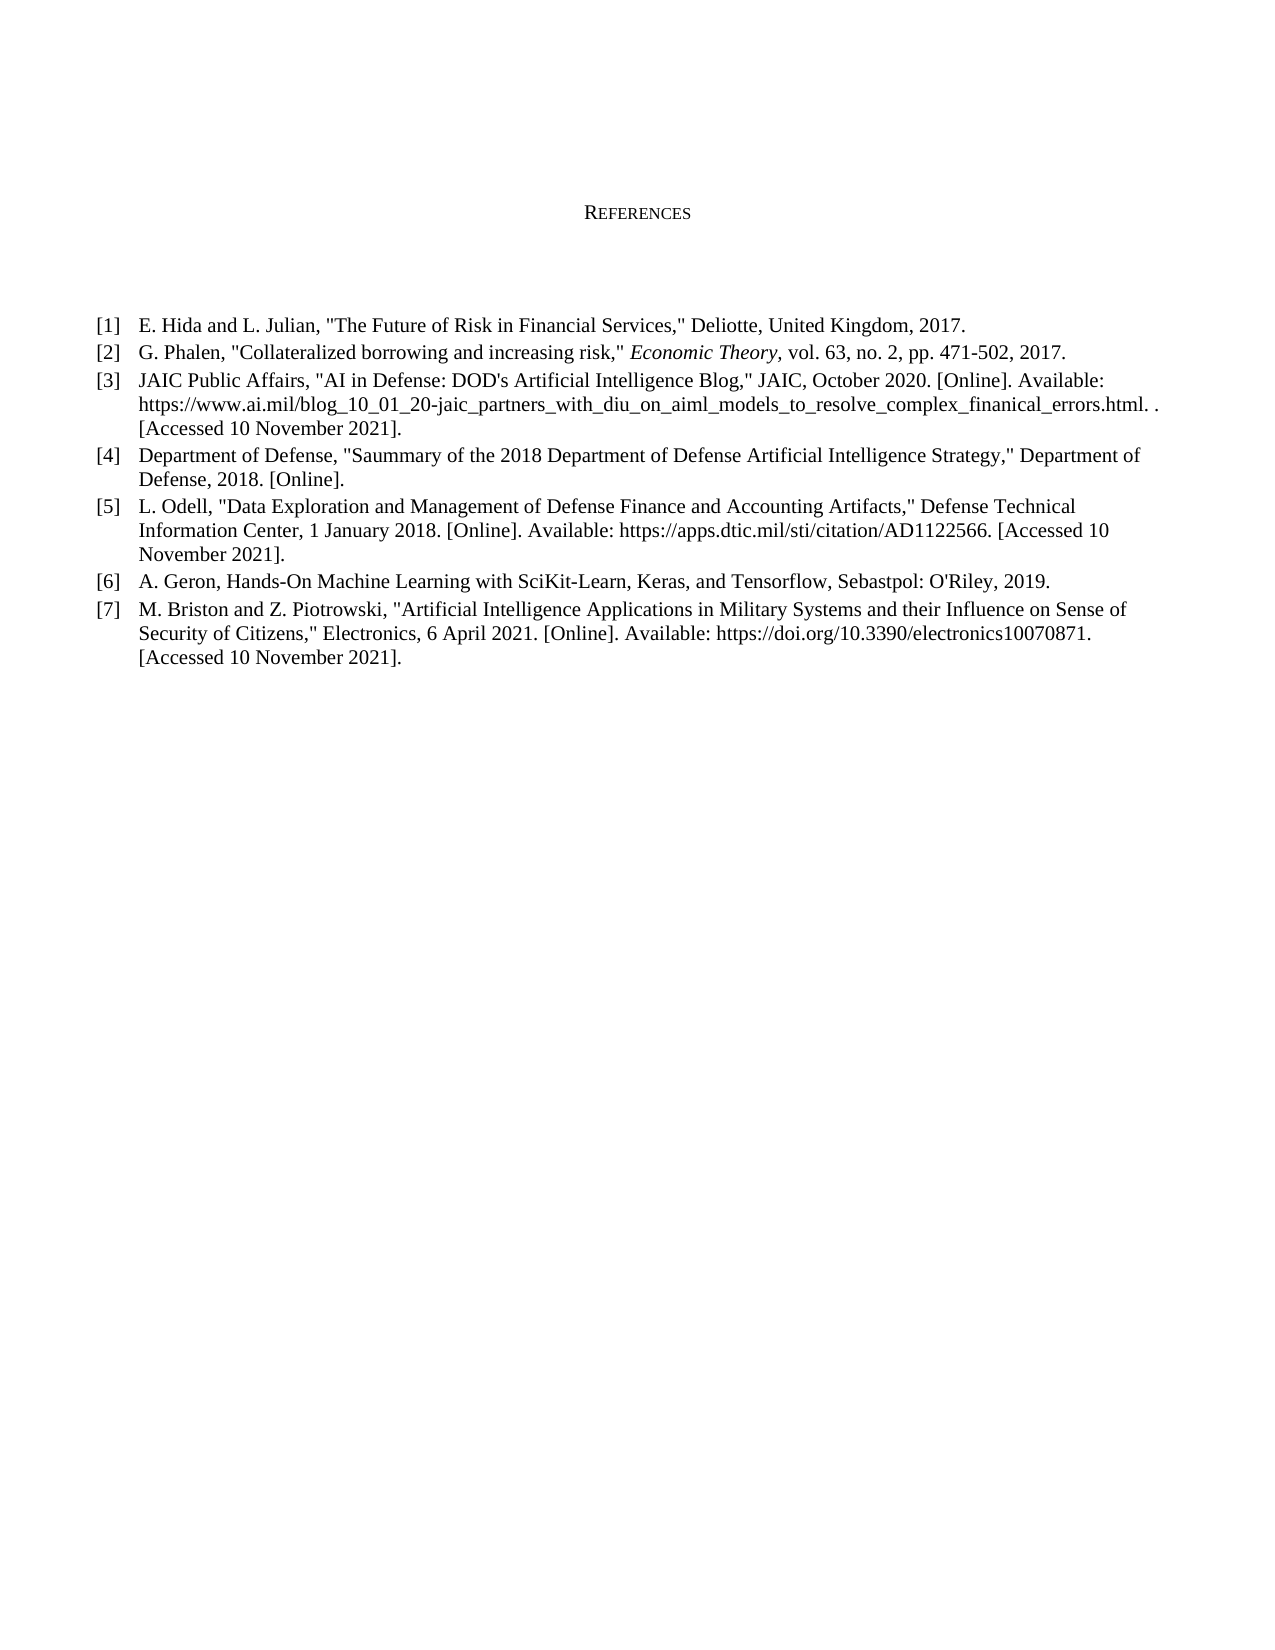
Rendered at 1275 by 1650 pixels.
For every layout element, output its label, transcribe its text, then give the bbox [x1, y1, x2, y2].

subtitle References [94, 199, 1181, 224]
